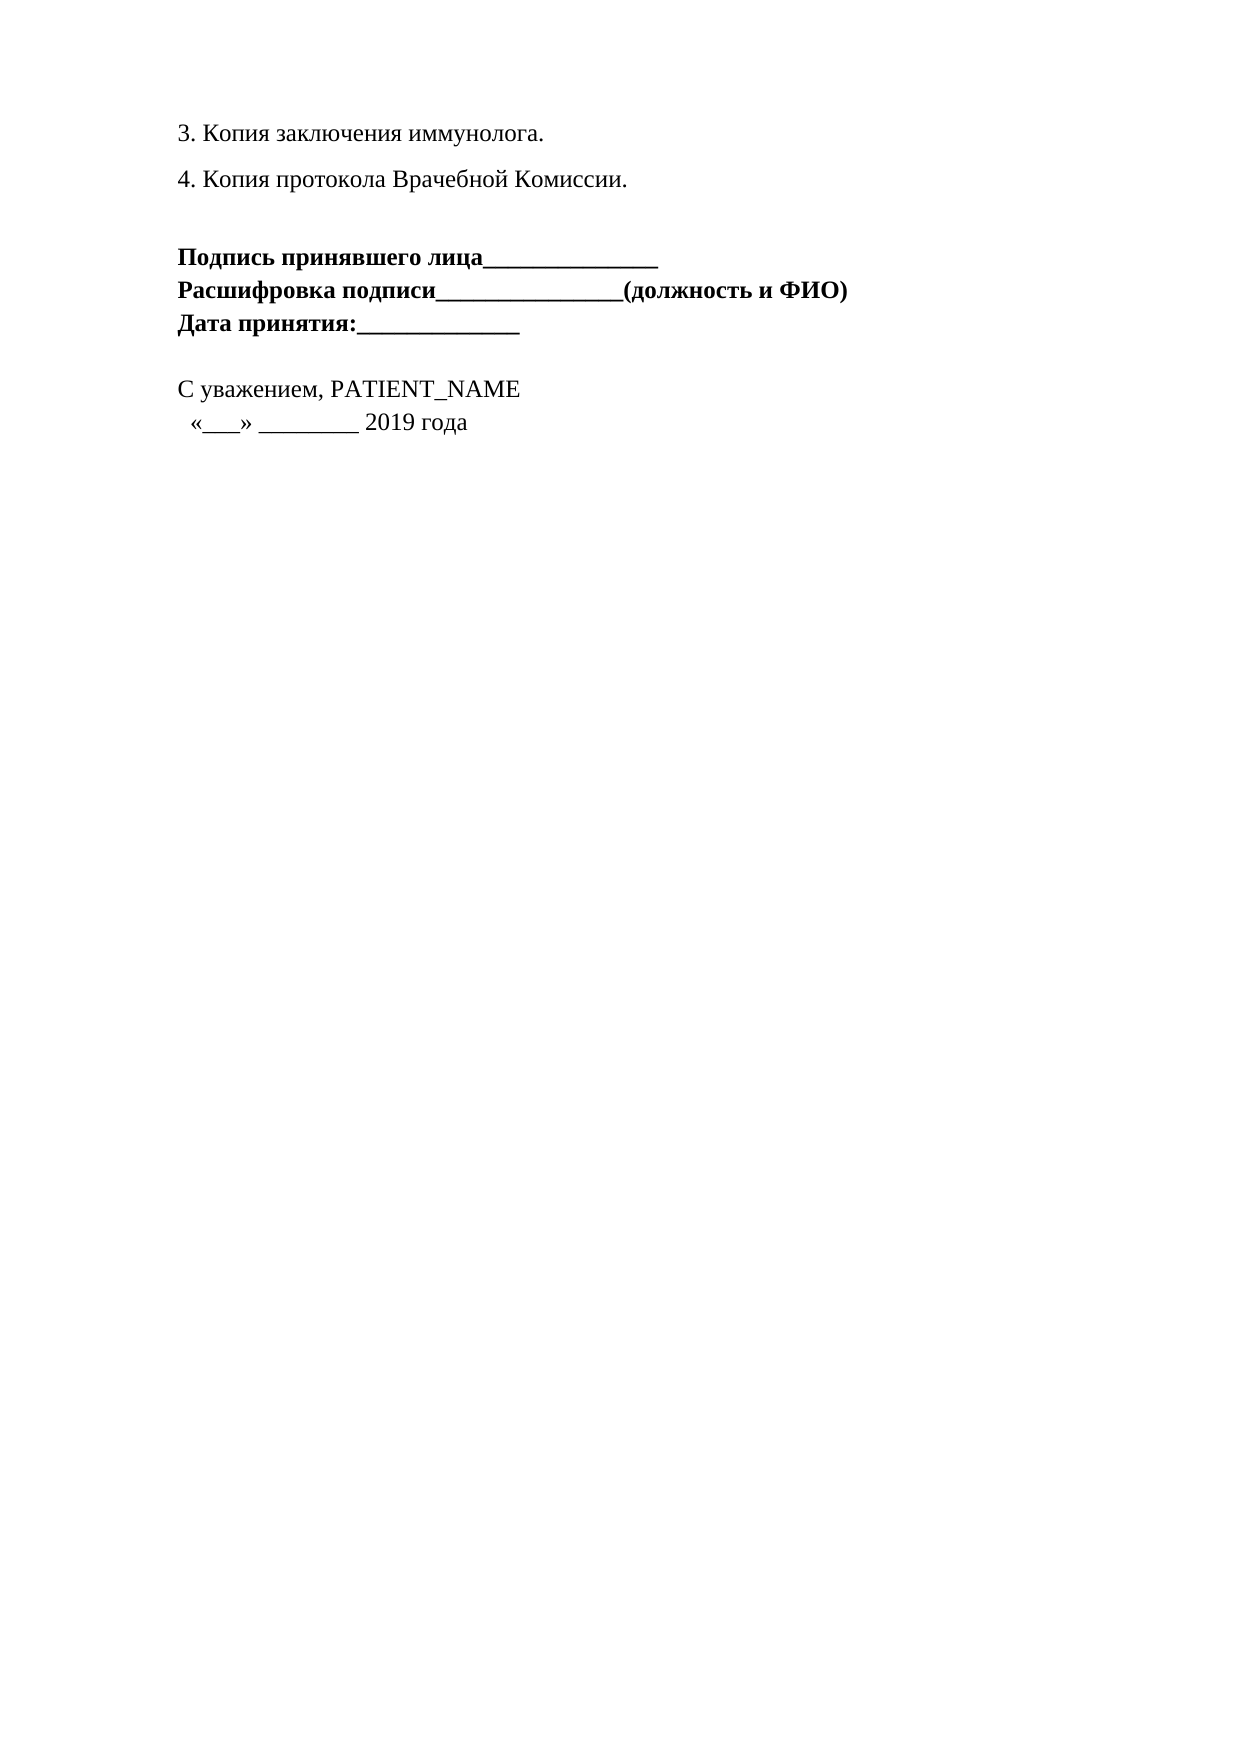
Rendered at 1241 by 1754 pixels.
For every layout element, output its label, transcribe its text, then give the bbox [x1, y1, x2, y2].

text Дата принятия:_____________ [177, 308, 1152, 337]
text С уважением, PATIENT_NAME [177, 374, 1152, 403]
text Подпись принявшего лица______________ [177, 242, 1152, 271]
text «___» ________ 2019 года [177, 407, 1152, 436]
text Расшифровка подписи_______________(должность и ФИО) [177, 275, 1152, 304]
text 3. Копия заключения иммунолога. [177, 118, 1152, 147]
text 4. Копия протокола Врачебной Комиссии. [177, 164, 1152, 192]
